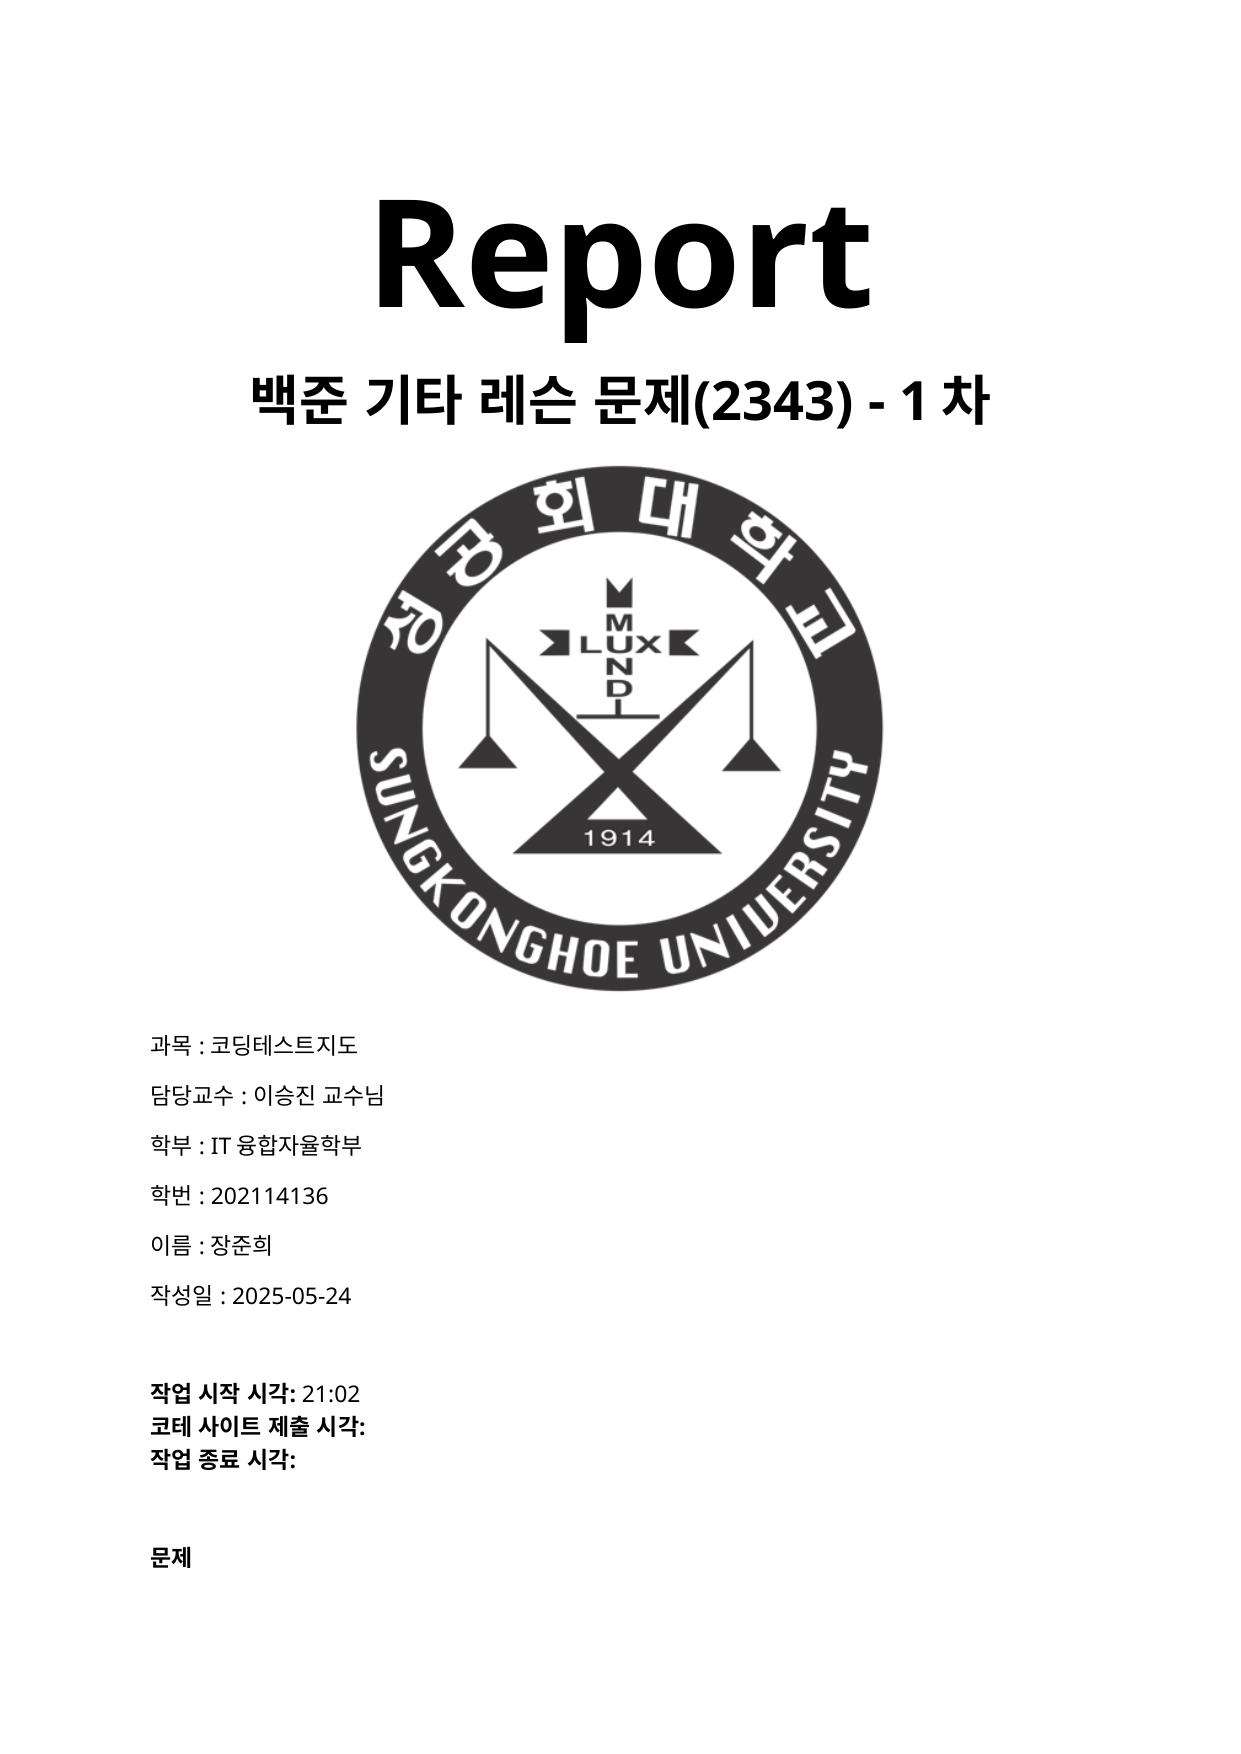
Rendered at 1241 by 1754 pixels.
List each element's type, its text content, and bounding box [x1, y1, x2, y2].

text 과목 : 코딩테스트지도 [150, 1027, 1090, 1061]
text 백준 기타 레슨 문제(2343) - 1차 [150, 357, 1090, 436]
text 이름 : 장준희 [150, 1227, 1090, 1261]
text Report [150, 177, 1090, 341]
text 작성일 : 2025-05-24 [150, 1277, 1090, 1311]
text 학부 : IT융합자율학부 [150, 1127, 1090, 1161]
text 학번 : 202114136 [150, 1177, 1090, 1211]
text 작업 시작 시각: 21:02 코테 사이트 제출 시각: 작업 종료 시각: [150, 1375, 1090, 1475]
text 문제 [150, 1540, 1090, 1573]
picture [344, 455, 894, 1008]
text 담당교수 : 이승진 교수님 [150, 1077, 1090, 1111]
